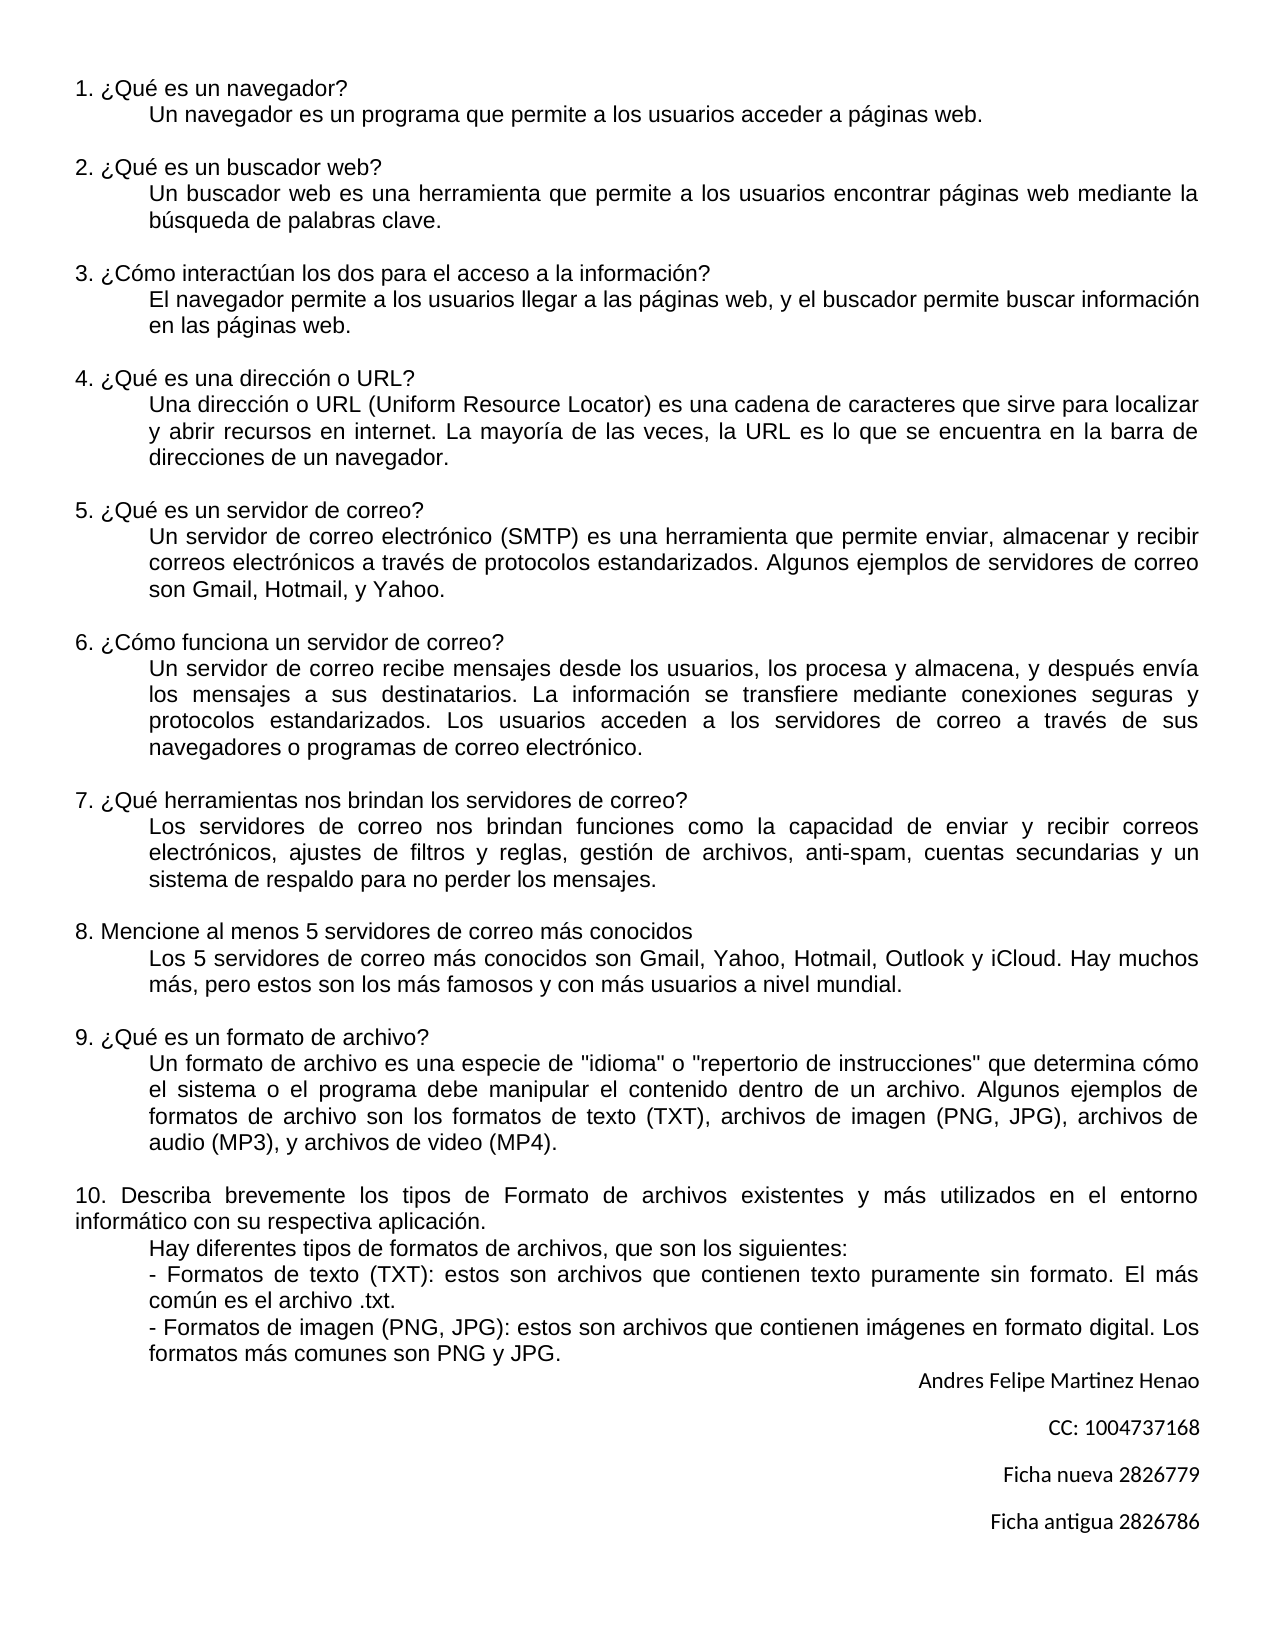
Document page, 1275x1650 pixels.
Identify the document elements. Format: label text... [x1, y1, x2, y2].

text 1. ¿Qué es un navegador? [75, 75, 1200, 101]
text CC: 1004737168 [75, 1413, 1200, 1441]
text 2. ¿Qué es un buscador web? [75, 154, 1200, 180]
text Los servidores de correo nos brindan funciones como la capacidad de enviar y recibir correos electrónicos, ajustes de filtros y reglas, gestión de archivos, anti-spam, cuentas secundarias y un sistema de respaldo para no perder los mensajes. [149, 813, 1200, 892]
text Un servidor de correo recibe mensajes desde los usuarios, los procesa y almacena, y después envía los mensajes a sus destinatarios. La información se transfiere mediante conexiones seguras y protocolos estandarizados. Los usuarios acceden a los servidores de correo a través de sus navegadores o programas de correo electrónico. [149, 655, 1200, 760]
text 6. ¿Cómo funciona un servidor de correo? [75, 628, 1200, 655]
text - Formatos de imagen (PNG, JPG): estos son archivos que contienen imágenes en formato digital. Los formatos más comunes son PNG y JPG. [149, 1314, 1200, 1366]
text 9. ¿Qué es un formato de archivo? [75, 1024, 1200, 1050]
text Una dirección o URL (Uniform Resource Locator) es una cadena de caracteres que sirve para localizar y abrir recursos en internet. La mayoría de las veces, la URL es lo que se encuentra en la barra de direcciones de un navegador. [149, 391, 1200, 470]
text 5. ¿Qué es un servidor de correo? [75, 497, 1200, 523]
text Ficha nueva 2826779 [75, 1460, 1200, 1488]
text 3. ¿Cómo interactúan los dos para el acceso a la información? [75, 259, 1200, 286]
text 10. Describa brevemente los tipos de Formato de archivos existentes y más utilizados en el entorno informático con su respectiva aplicación. [75, 1182, 1200, 1234]
text 8. Mencione al menos 5 servidores de correo más conocidos [75, 918, 1200, 945]
text Andres Felipe Martinez Henao [75, 1366, 1200, 1394]
text Un navegador es un programa que permite a los usuarios acceder a páginas web. [149, 101, 1200, 128]
text Hay diferentes tipos de formatos de archivos, que son los siguientes: [149, 1234, 1200, 1261]
text Un buscador web es una herramienta que permite a los usuarios encontrar páginas web mediante la búsqueda de palabras clave. [149, 180, 1200, 233]
text 4. ¿Qué es una dirección o URL? [75, 365, 1200, 391]
text Ficha antigua 2826786 [75, 1507, 1200, 1535]
text - Formatos de texto (TXT): estos son archivos que contienen texto puramente sin formato. El más común es el archivo .txt. [149, 1261, 1200, 1314]
text El navegador permite a los usuarios llegar a las páginas web, y el buscador permite buscar información en las páginas web. [149, 286, 1200, 338]
text Un formato de archivo es una especie de "idioma" o "repertorio de instrucciones" que determina cómo el sistema o el programa debe manipular el contenido dentro de un archivo. Algunos ejemplos de formatos de archivo son los formatos de texto (TXT), archivos de imagen (PNG, JPG), archivos de audio (MP3), y archivos de video (MP4). [149, 1050, 1200, 1156]
text 7. ¿Qué herramientas nos brindan los servidores de correo? [75, 787, 1200, 813]
text Un servidor de correo electrónico (SMTP) es una herramienta que permite enviar, almacenar y recibir correos electrónicos a través de protocolos estandarizados. Algunos ejemplos de servidores de correo son Gmail, Hotmail, y Yahoo. [149, 523, 1200, 602]
text Los 5 servidores de correo más conocidos son Gmail, Yahoo, Hotmail, Outlook y iCloud. Hay muchos más, pero estos son los más famosos y con más usuarios a nivel mundial. [149, 945, 1200, 997]
